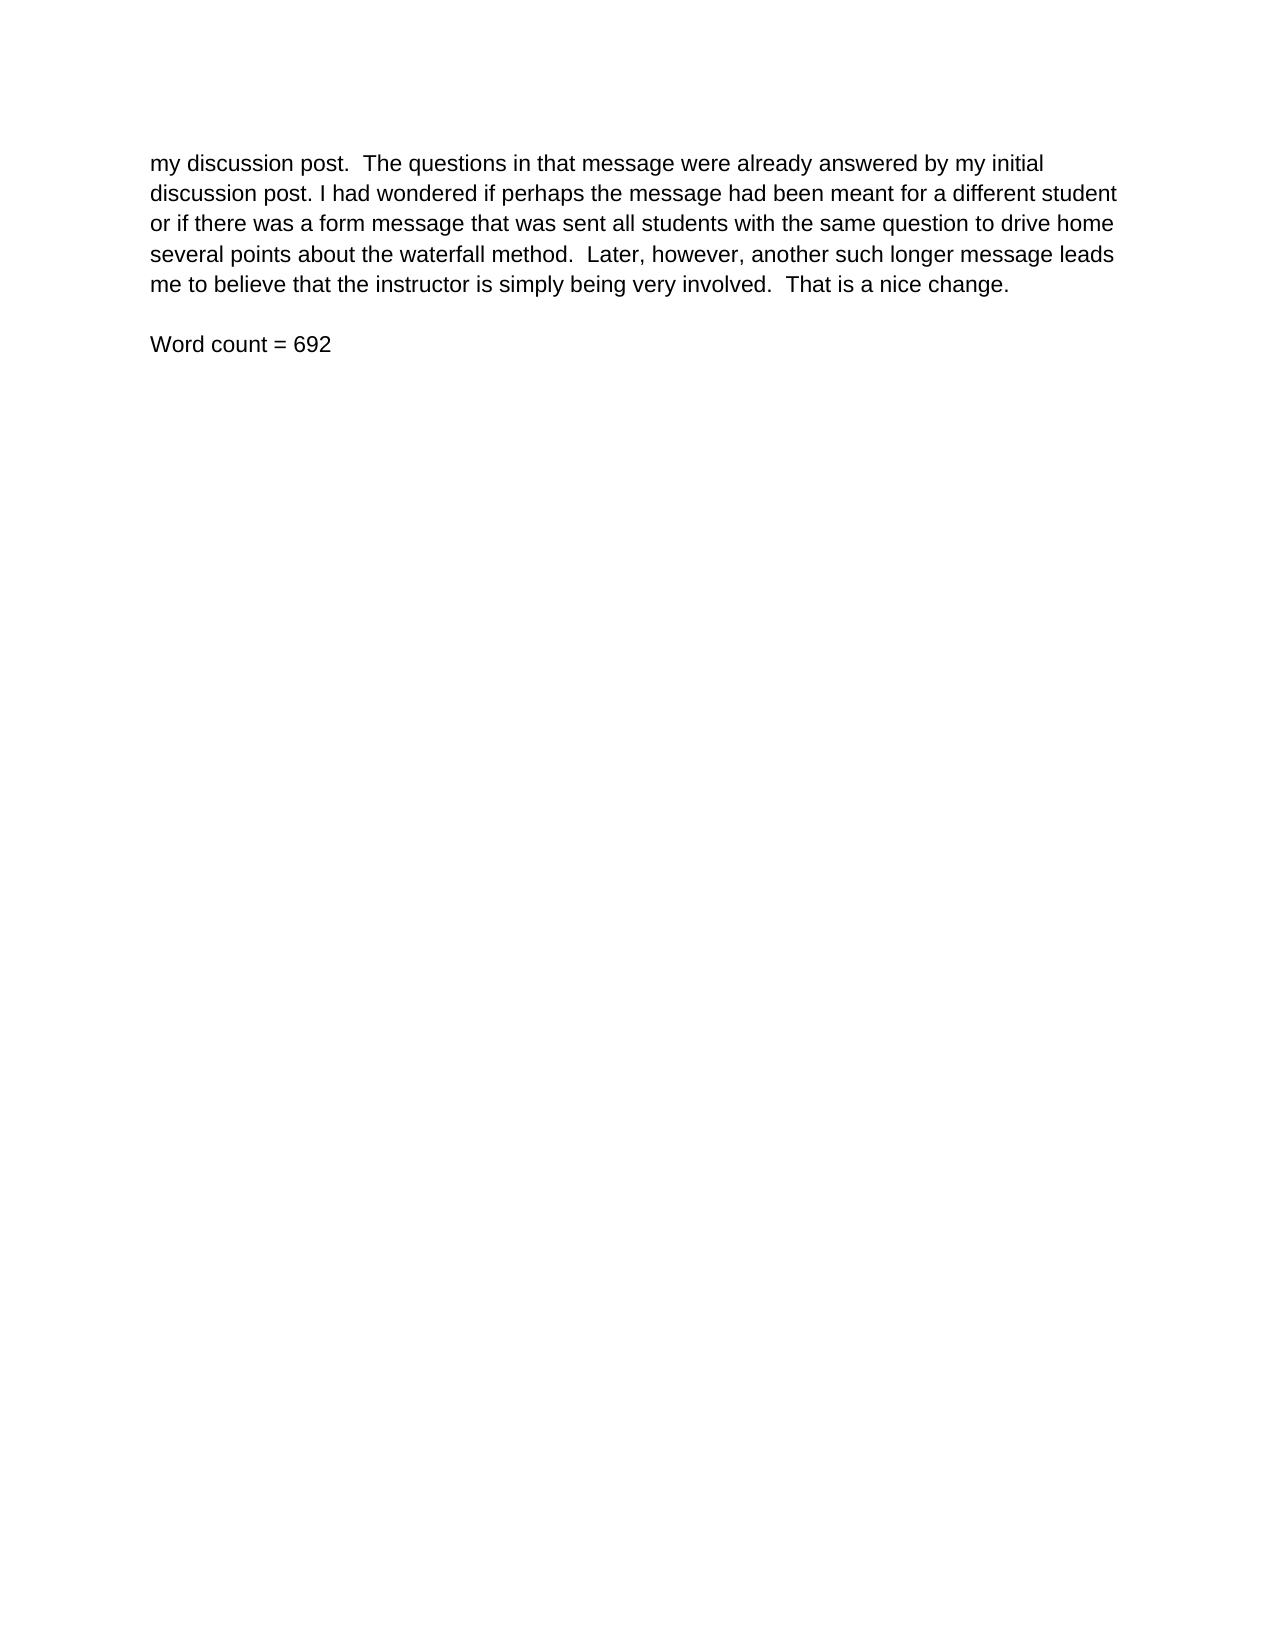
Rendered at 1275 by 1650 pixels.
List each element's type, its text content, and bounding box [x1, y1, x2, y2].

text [150, 150, 1125, 297]
text Word count = 692 [150, 331, 1125, 358]
